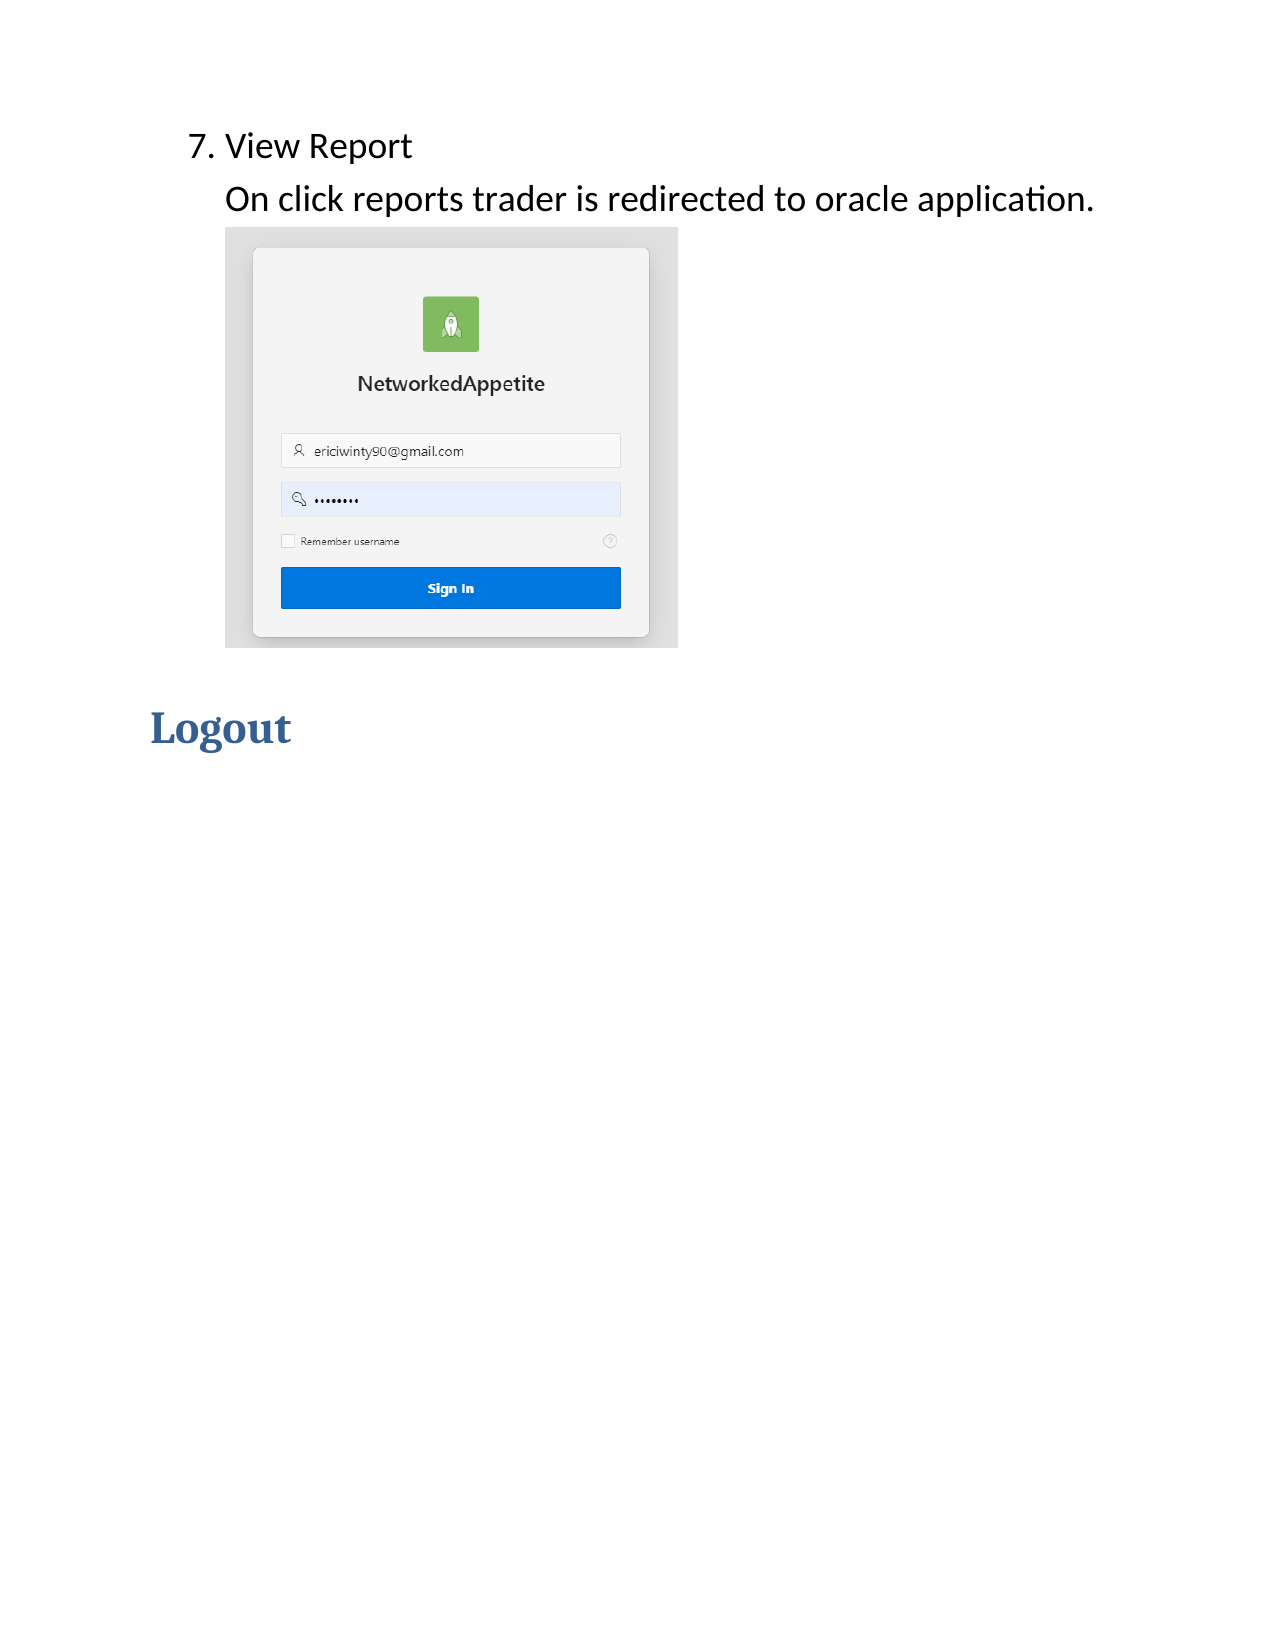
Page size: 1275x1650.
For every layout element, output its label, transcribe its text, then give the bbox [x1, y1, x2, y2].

list View Report [187, 122, 1125, 168]
picture [225, 227, 679, 648]
subtitle Logout [150, 702, 1125, 755]
list On click reports trader is redirected to oracle application. [225, 174, 1125, 220]
